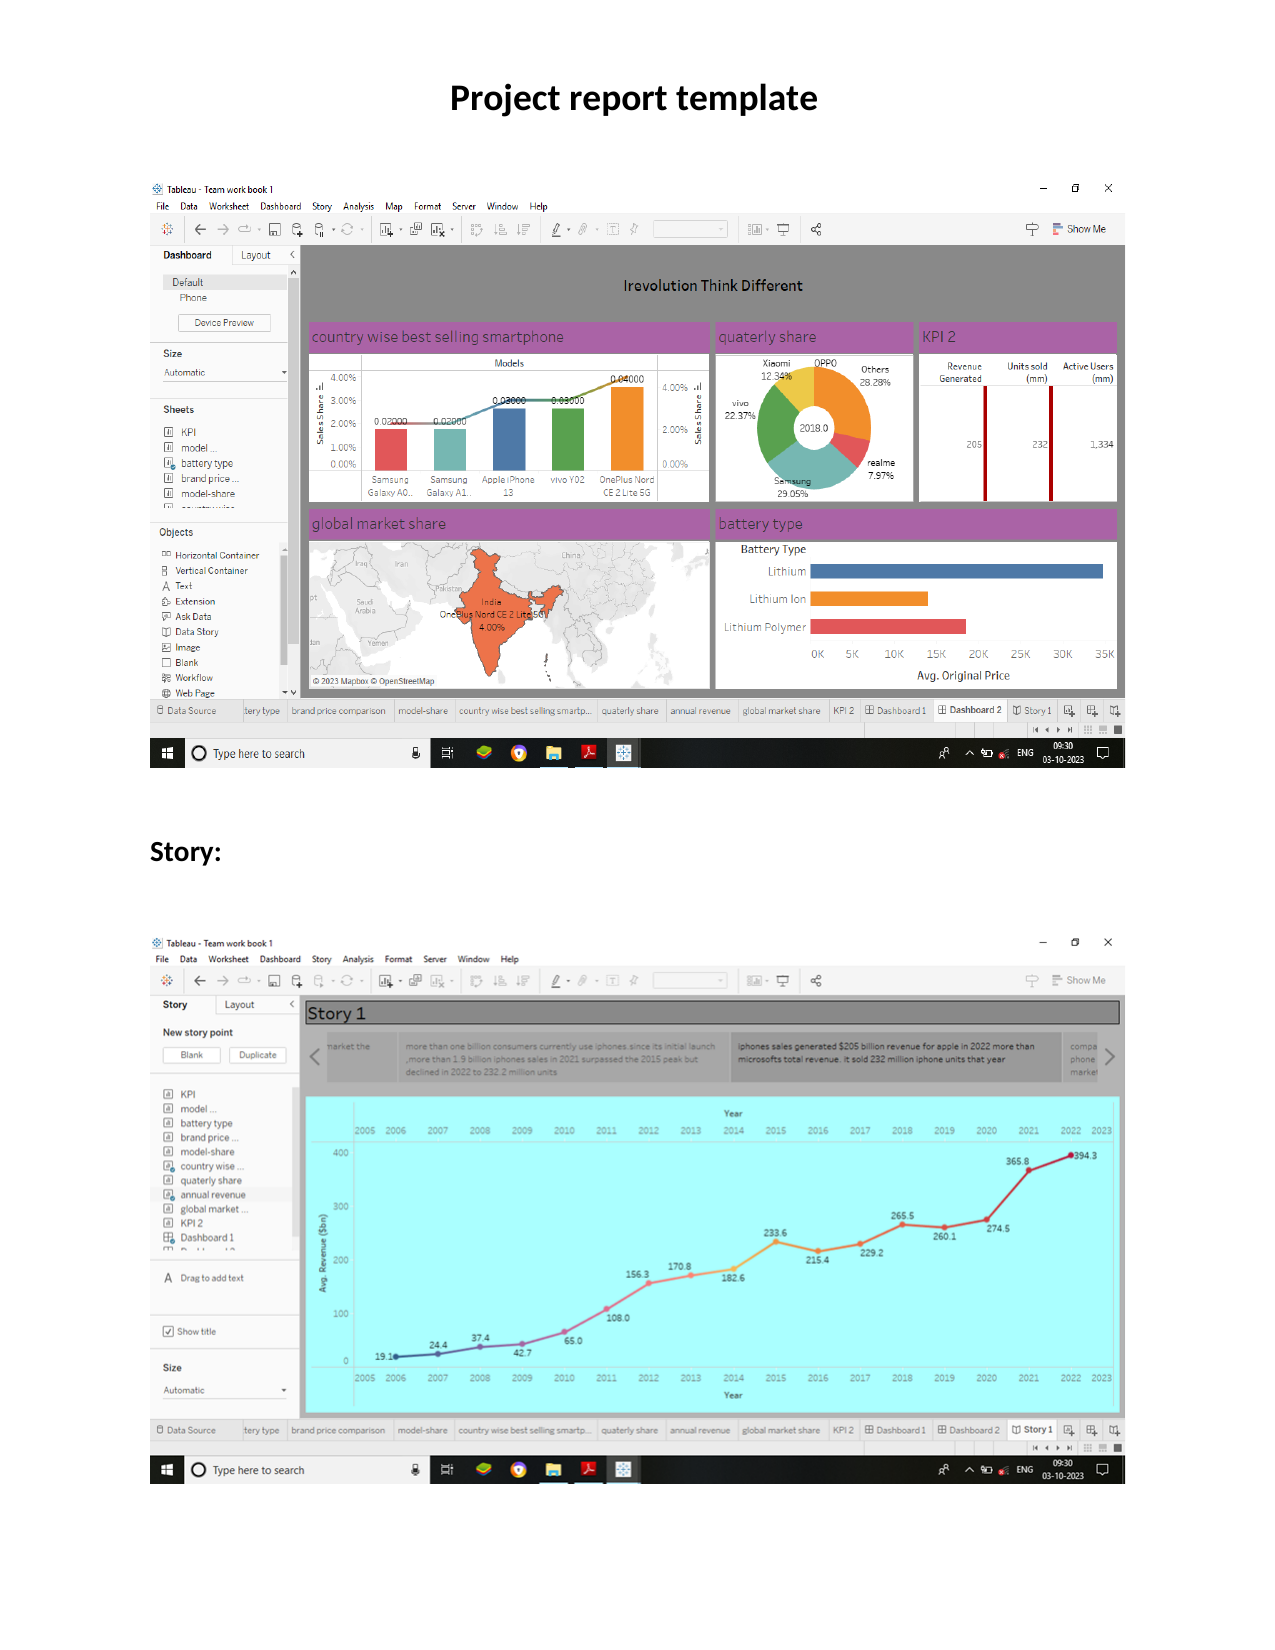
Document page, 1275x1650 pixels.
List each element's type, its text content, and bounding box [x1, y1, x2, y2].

text Story: [150, 833, 1125, 869]
picture [150, 935, 1125, 1484]
picture [150, 180, 1125, 768]
